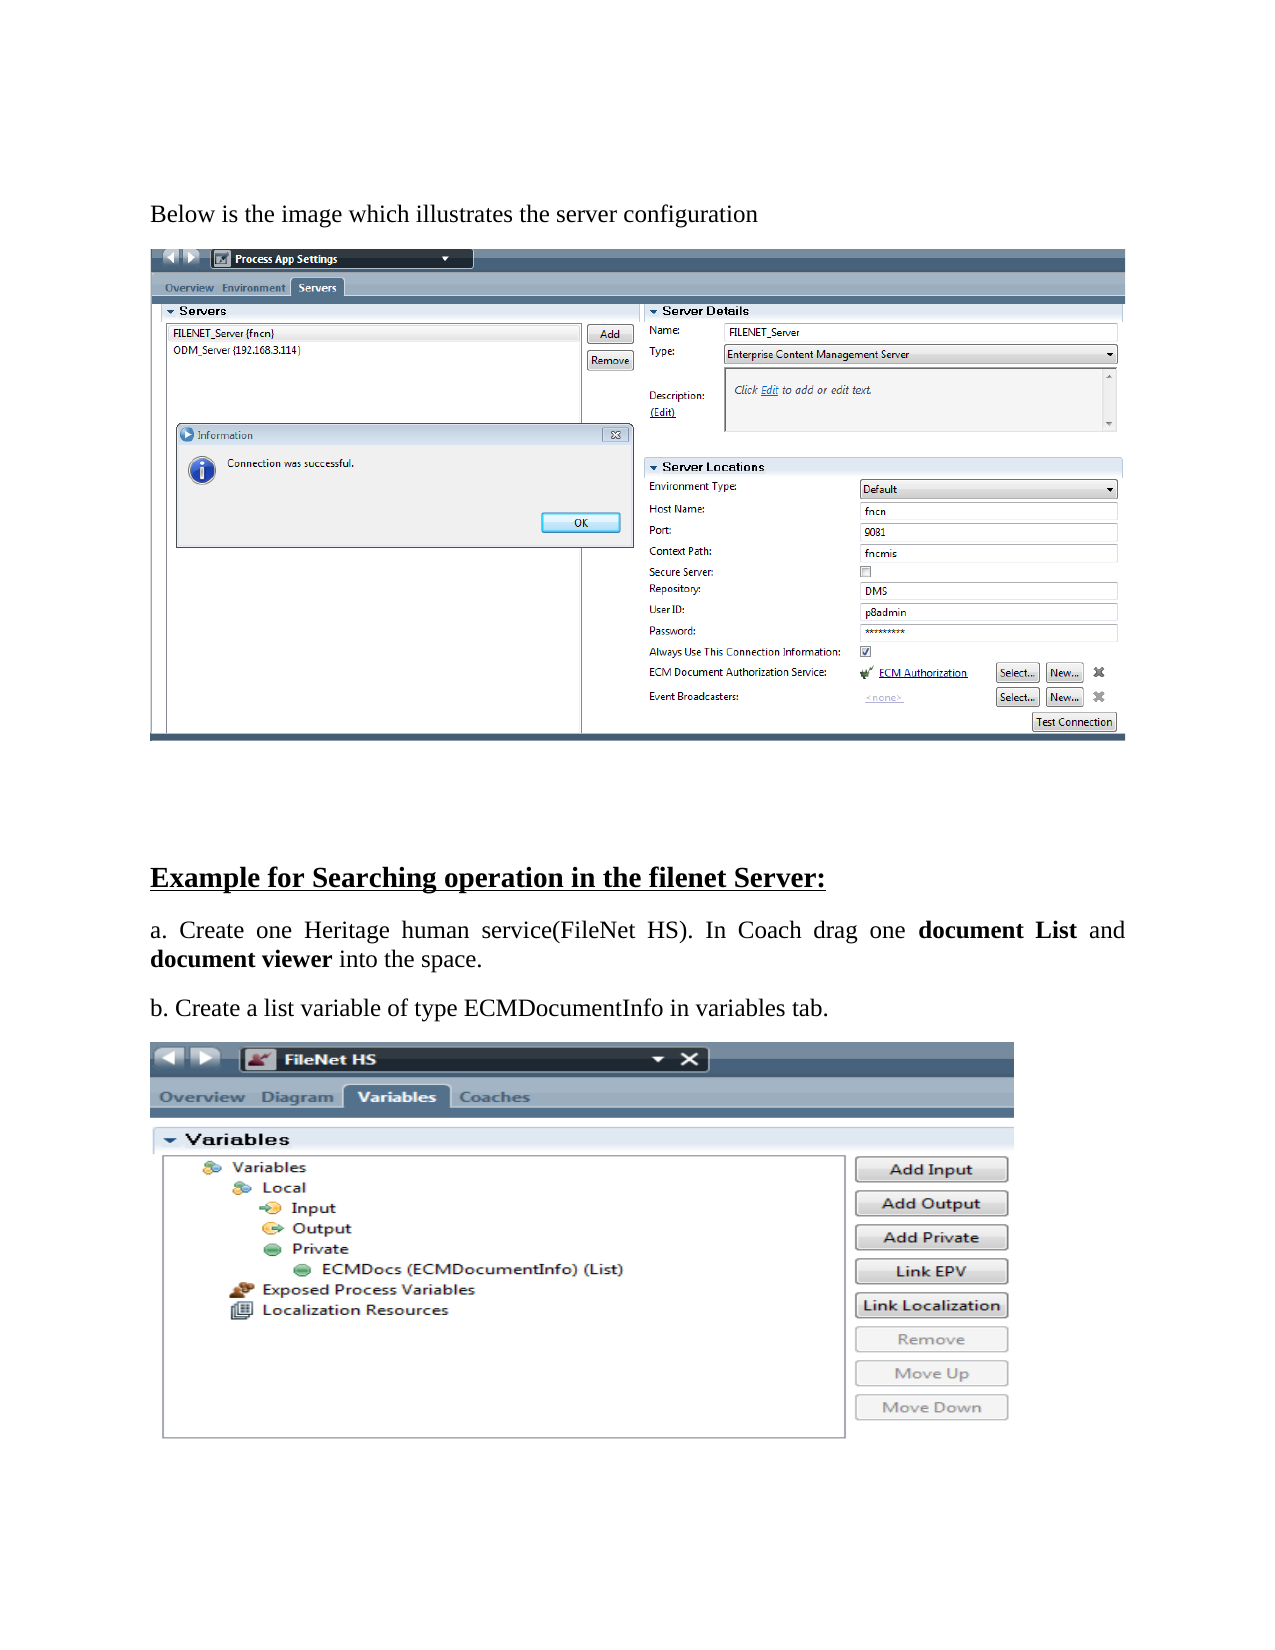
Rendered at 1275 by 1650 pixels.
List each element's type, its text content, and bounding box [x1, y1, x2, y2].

text a. Create one Heritage human service(FileNet HS). In Coach drag one document List and document viewer into the space. [150, 915, 1125, 972]
picture [150, 1042, 1014, 1443]
text b. Create a list variable of type ECMDocumentInfo in variables tab. [150, 993, 1125, 1022]
picture [150, 249, 1125, 741]
text Below is the image which illustrates the server configuration [150, 199, 1125, 228]
text Example for Searching operation in the filenet Server: [150, 861, 1125, 894]
